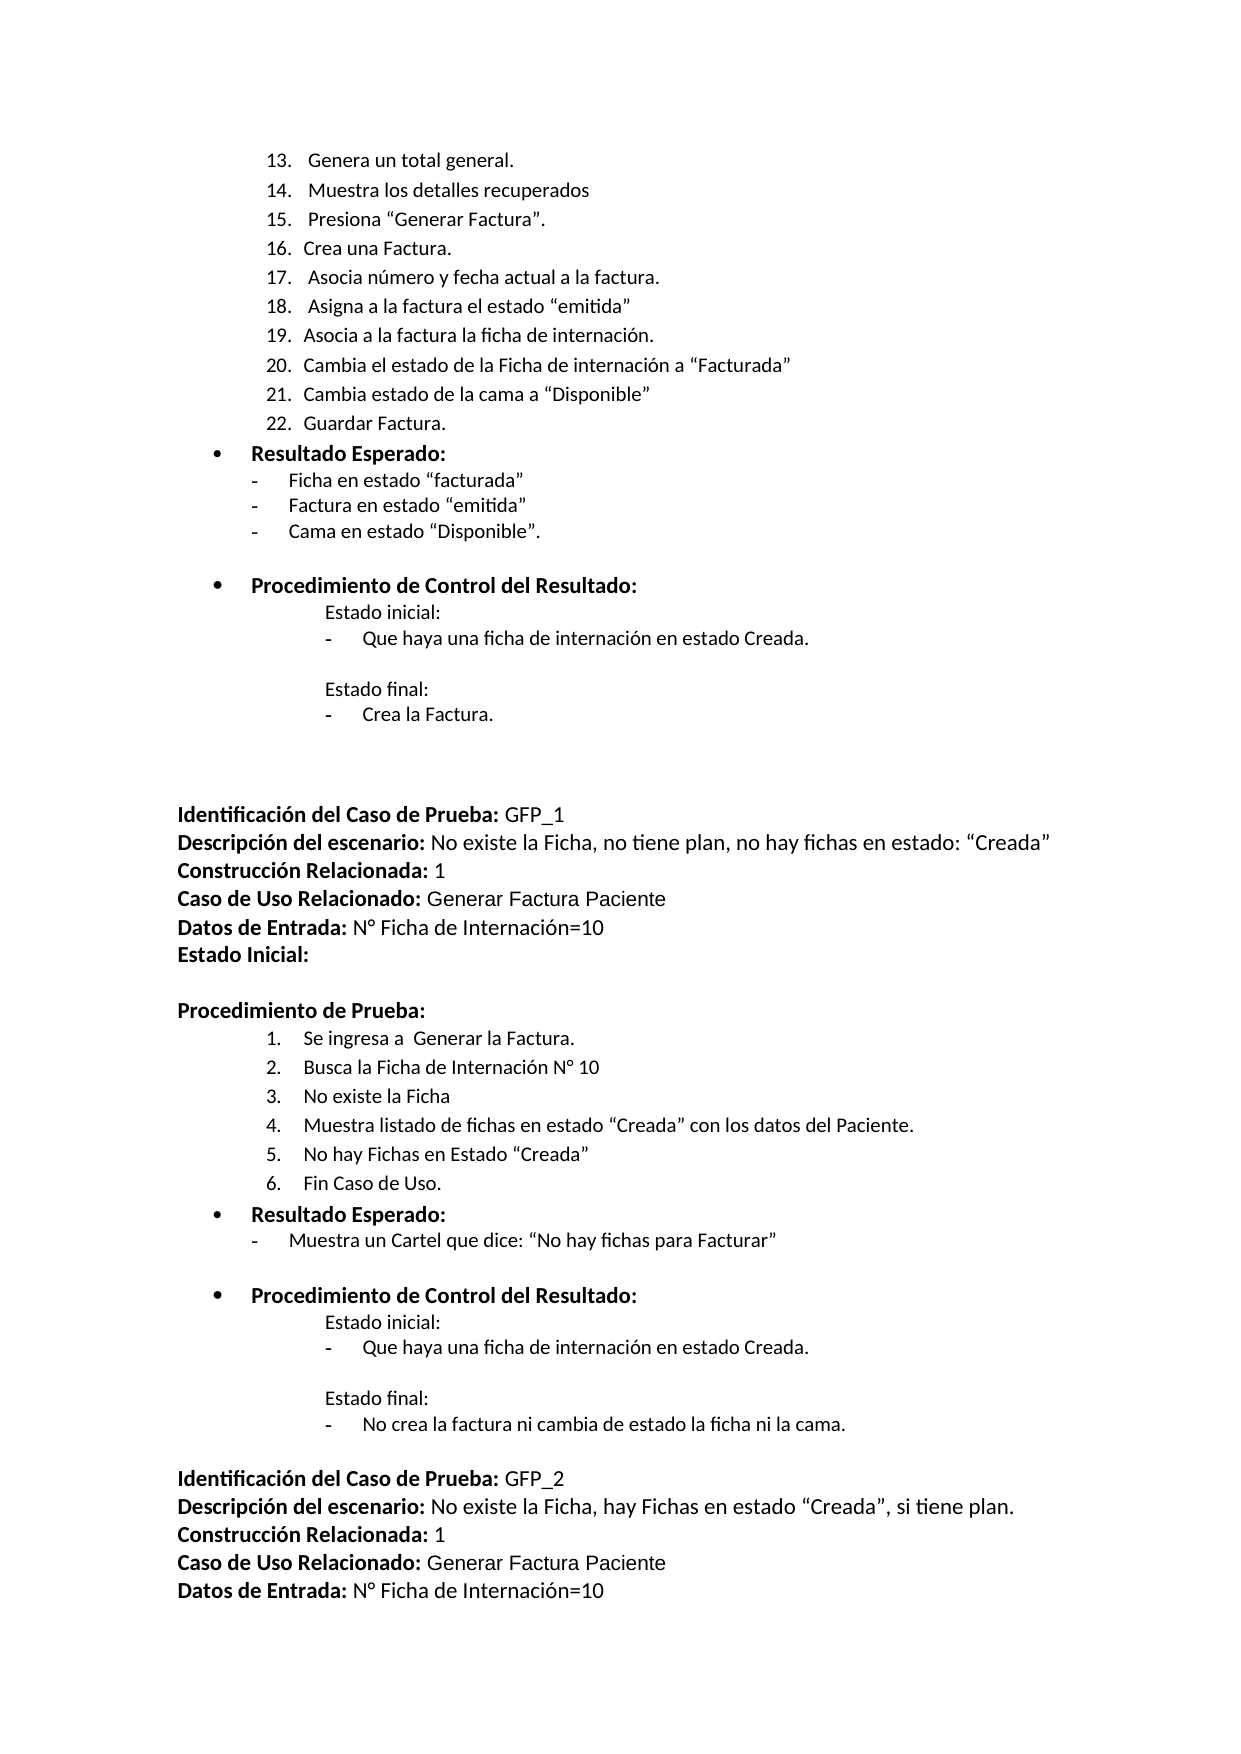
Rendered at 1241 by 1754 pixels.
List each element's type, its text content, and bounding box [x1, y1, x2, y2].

list Que haya una ficha de internación en estado Creada. [325, 625, 1063, 650]
text Estado inicial: [325, 599, 1063, 625]
list Asocia a la factura la ficha de internación. [266, 323, 1063, 348]
list No hay Fichas en Estado “Creada” [266, 1141, 1063, 1167]
text Estado inicial: [325, 1309, 1063, 1334]
list Que haya una ficha de internación en estado Creada. [325, 1334, 1063, 1360]
text Descripción del escenario: No existe la Ficha, hay Fichas en estado “Creada”, si tiene plan. [177, 1492, 1063, 1520]
list Muestra listado de fichas en estado “Creada” con los datos del Paciente. [266, 1112, 1063, 1138]
list Ficha en estado “facturada” [251, 467, 1063, 493]
list Procedimiento de Prueba: [177, 997, 1063, 1025]
list Asigna a la factura el estado “emitida” [266, 293, 1063, 319]
list Caso de Uso Relacionado: Generar Factura Paciente [177, 884, 1063, 913]
list Estado Inicial: [177, 941, 1063, 969]
list Crea la Factura. [325, 701, 1063, 727]
list Datos de Entrada: N° Ficha de Internación=10 [177, 913, 1063, 941]
list Cambia estado de la cama a “Disponible” [266, 381, 1063, 406]
list Muestra los detalles recuperados [266, 177, 1063, 202]
list Procedimiento de Control del Resultado: [213, 1281, 1063, 1309]
list Se ingresa a Generar la Factura. [266, 1025, 1063, 1050]
list Guardar Factura. [266, 410, 1063, 436]
list Caso de Uso Relacionado: Generar Factura Paciente [177, 1548, 1063, 1576]
list Factura en estado “emitida” [251, 493, 1063, 518]
list Identificación del Caso de Prueba: GFP_1 [177, 801, 1063, 828]
list Presiona “Generar Factura”. [266, 206, 1063, 231]
text Construcción Relacionada: 1 [177, 1520, 1063, 1548]
list Datos de Entrada: N° Ficha de Internación=10 [177, 1576, 1063, 1604]
list Genera un total general. [266, 148, 1063, 173]
list Procedimiento de Control del Resultado: [213, 572, 1063, 599]
list Busca la Ficha de Internación N° 10 [266, 1054, 1063, 1079]
text Estado final: [325, 1385, 1063, 1411]
list No existe la Ficha [266, 1083, 1063, 1108]
text Construcción Relacionada: 1 [177, 857, 1063, 884]
list Identificación del Caso de Prueba: GFP_2 [177, 1464, 1063, 1492]
list Resultado Esperado: [213, 439, 1063, 467]
list Muestra un Cartel que dice: “No hay fichas para Facturar” [251, 1228, 1063, 1253]
list Asocia número y fecha actual a la factura. [266, 264, 1063, 290]
list Fin Caso de Uso. [266, 1171, 1063, 1196]
text Estado final: [325, 676, 1063, 701]
list Crea una Factura. [266, 235, 1063, 261]
list Cama en estado “Disponible”. [251, 518, 1063, 543]
text Descripción del escenario: No existe la Ficha, no tiene plan, no hay fichas en estado: “Creada” [177, 828, 1063, 857]
list Resultado Esperado: [213, 1200, 1063, 1228]
list No crea la factura ni cambia de estado la ficha ni la cama. [325, 1411, 1063, 1436]
list Cambia el estado de la Ficha de internación a “Facturada” [266, 352, 1063, 377]
